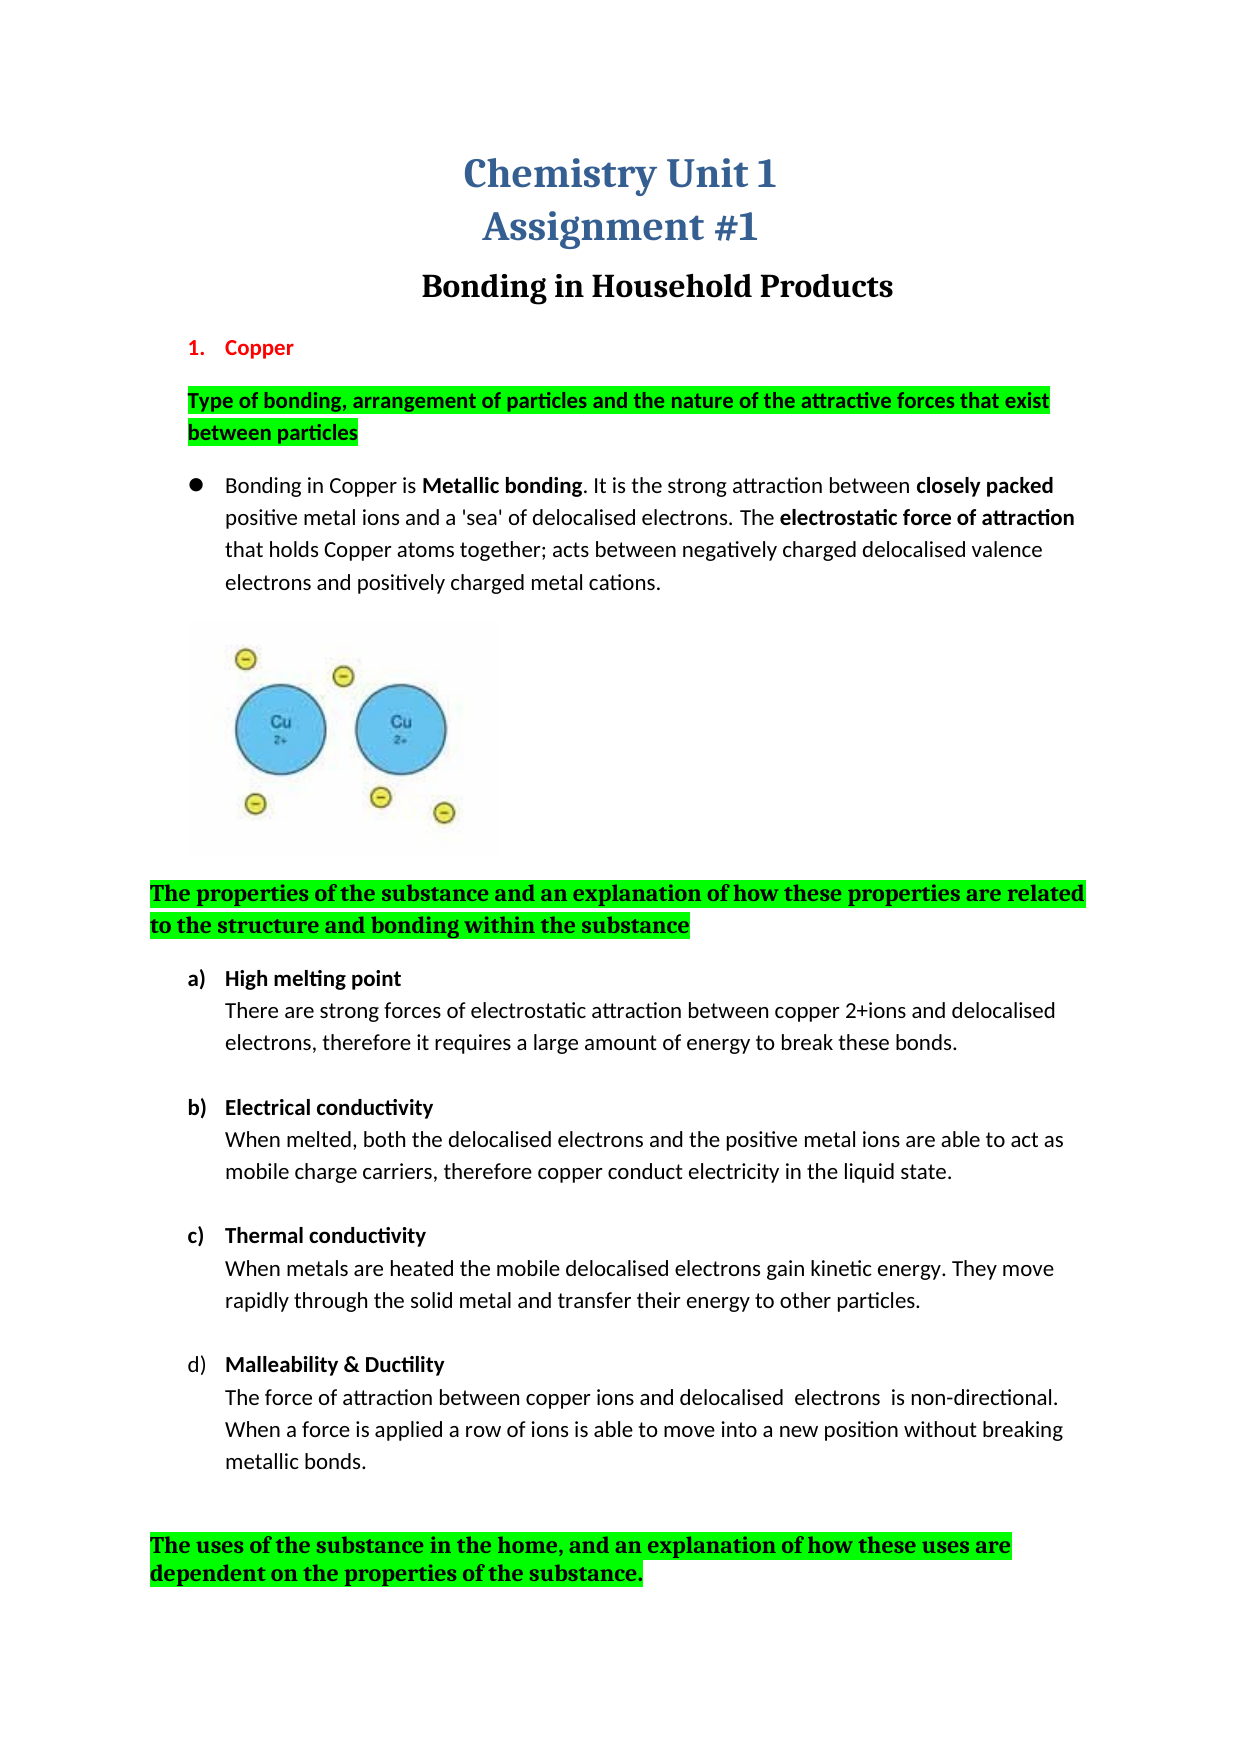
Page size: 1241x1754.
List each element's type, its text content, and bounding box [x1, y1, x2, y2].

text Type of bonding, arrangement of particles and the nature of the attractive forces that exist between particles [187, 386, 1090, 446]
subtitle Assignment #1 [150, 203, 1090, 251]
list Thermal conductivity [187, 1222, 1090, 1250]
list When melted, both the delocalised electrons and the positive metal ions are able to act as mobile charge carriers, therefore copper conduct electricity in the liquid state. [225, 1125, 1090, 1185]
list High melting point [187, 964, 1090, 992]
list Copper [187, 333, 1090, 361]
subtitle Chemistry Unit 1 [150, 150, 1090, 198]
list Bonding in Copper is Metallic bonding. It is the strong attraction between closely packed positive metal ions and a 'sea' of delocalised electrons. The electrostatic force of attraction that holds Copper atoms together; acts between negatively charged delocalised valence electrons and positively charged metal cations. [187, 471, 1090, 596]
list Malleability & Ductility [187, 1350, 1090, 1378]
list When metals are heated the mobile delocalised electrons gain kinetic energy. They move rapidly through the solid metal and transfer their energy to other particles. [225, 1254, 1090, 1314]
list The force of attraction between copper ions and delocalised electrons is non-directional. When a force is applied a row of ions is able to move into a new position without breaking metallic bonds. [225, 1383, 1090, 1475]
text The properties of the substance and an explanation of how these properties are related to the structure and bonding within the substance [150, 880, 1090, 939]
list Electrical conductivity [187, 1093, 1090, 1121]
picture [187, 620, 501, 855]
text The uses of the substance in the home, and an explanation of how these uses are dependent on the properties of the substance. [643, 1532, 1090, 1587]
text Bonding in Household Products [150, 268, 1090, 306]
list There are strong forces of electrostatic attraction between copper 2+ions and delocalised electrons, therefore it requires a large amount of energy to break these bonds. [225, 996, 1090, 1057]
